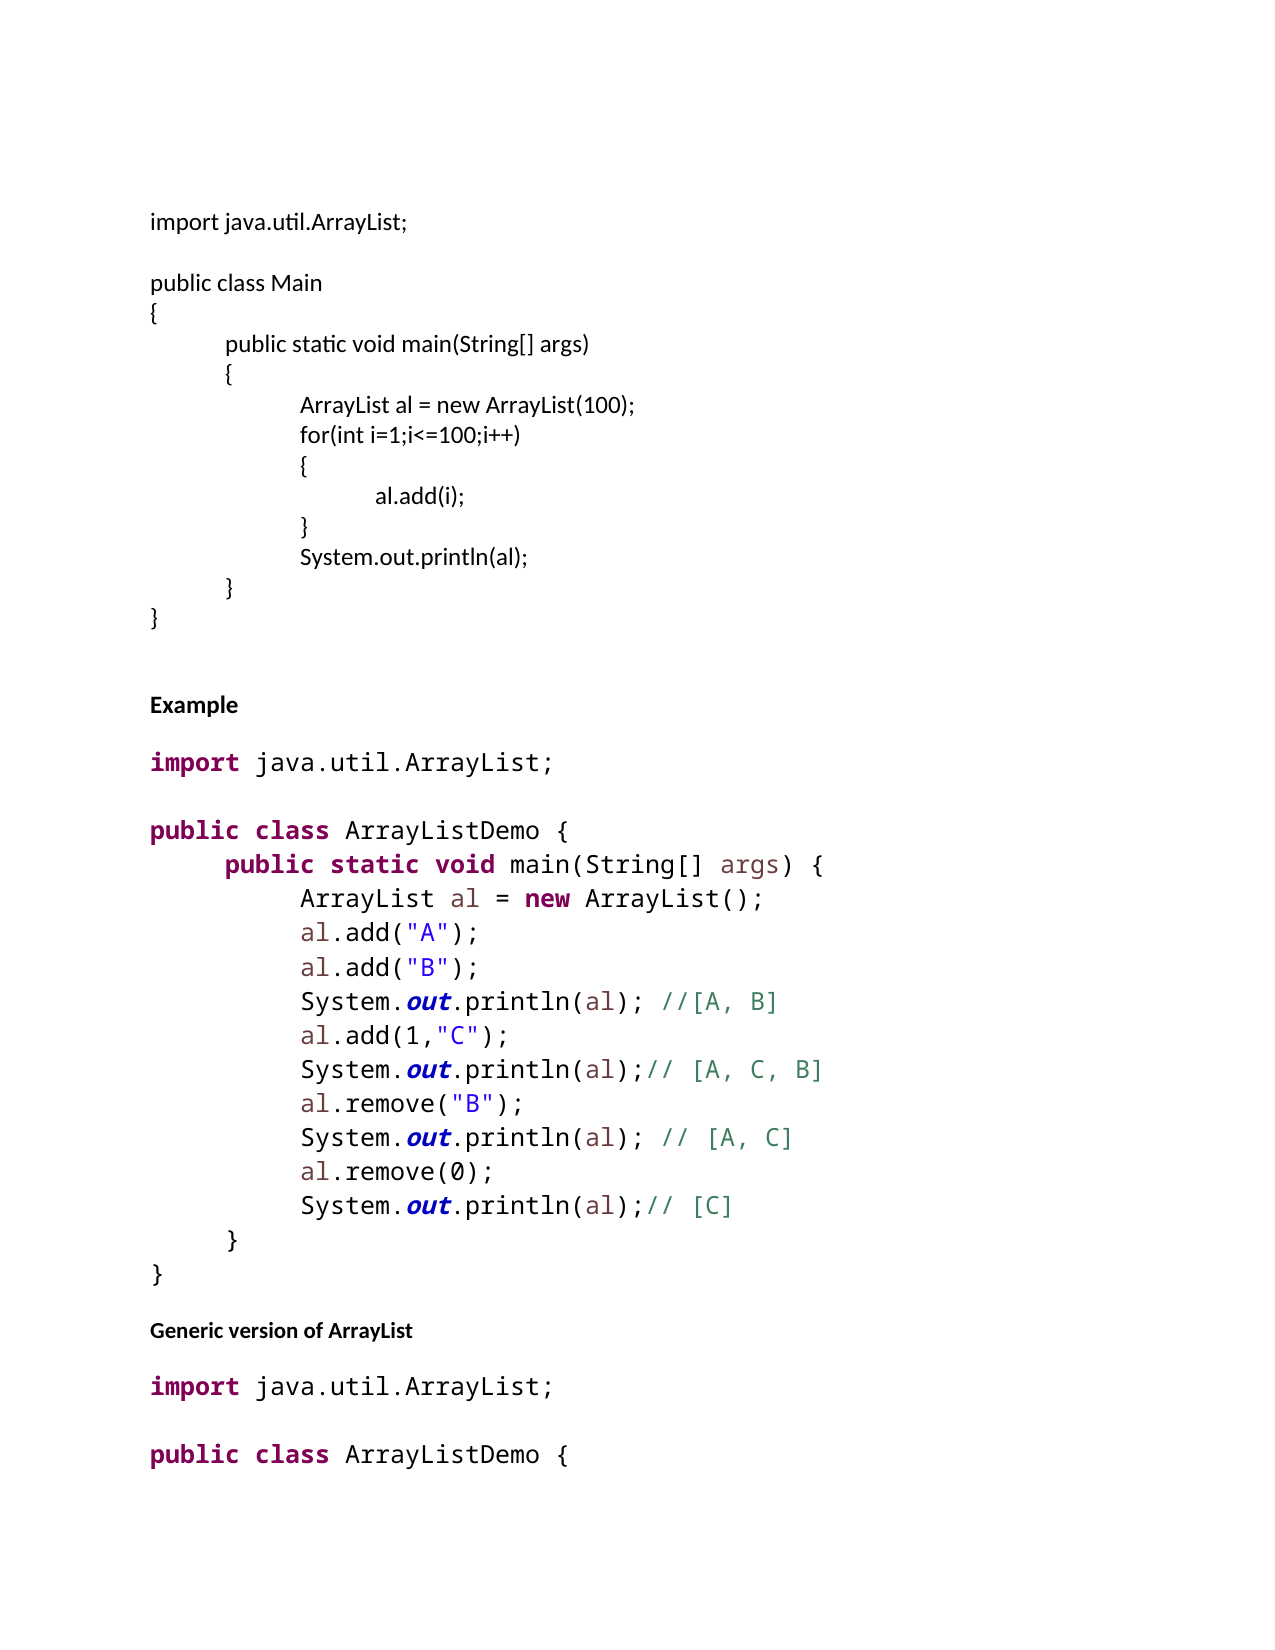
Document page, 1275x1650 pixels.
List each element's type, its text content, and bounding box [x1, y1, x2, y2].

text ArrayList al = new ArrayList(); [150, 881, 1125, 915]
text } [150, 603, 1125, 633]
text System.out.println(al); //[A, B] [150, 983, 1125, 1017]
text } [150, 1256, 1125, 1290]
text Example [150, 689, 1125, 719]
text public class ArrayListDemo { [150, 1437, 1125, 1471]
text System.out.println(al);// [A, C, B] [150, 1051, 1125, 1085]
text { [150, 297, 1125, 328]
text al.add(i); [150, 481, 1125, 511]
text ArrayList al = new ArrayList(100); [150, 389, 1125, 419]
text System.out.println(al);// [C] [150, 1188, 1125, 1222]
text public static void main(String[] args) [150, 328, 1125, 358]
text al.remove("B"); [150, 1085, 1125, 1119]
text import java.util.ArrayList; [150, 1369, 1125, 1403]
text public class ArrayListDemo { [150, 813, 1125, 847]
text { [150, 358, 1125, 389]
text public static void main(String[] args) { [150, 847, 1125, 881]
text import java.util.ArrayList; [150, 206, 1125, 236]
text al.add(1,"C"); [150, 1017, 1125, 1051]
text public class Main [150, 267, 1125, 297]
text System.out.println(al); // [A, C] [150, 1119, 1125, 1153]
text } [150, 572, 1125, 603]
text al.add("B"); [150, 949, 1125, 983]
text } [150, 511, 1125, 542]
text } [150, 1222, 1125, 1256]
text { [150, 450, 1125, 481]
text al.add("A"); [150, 915, 1125, 949]
text Generic version of ArrayList [150, 1316, 1125, 1344]
text System.out.println(al); [150, 542, 1125, 572]
text al.remove(0); [150, 1153, 1125, 1188]
text for(int i=1;i<=100;i++) [150, 419, 1125, 450]
text import java.util.ArrayList; [150, 745, 1125, 779]
